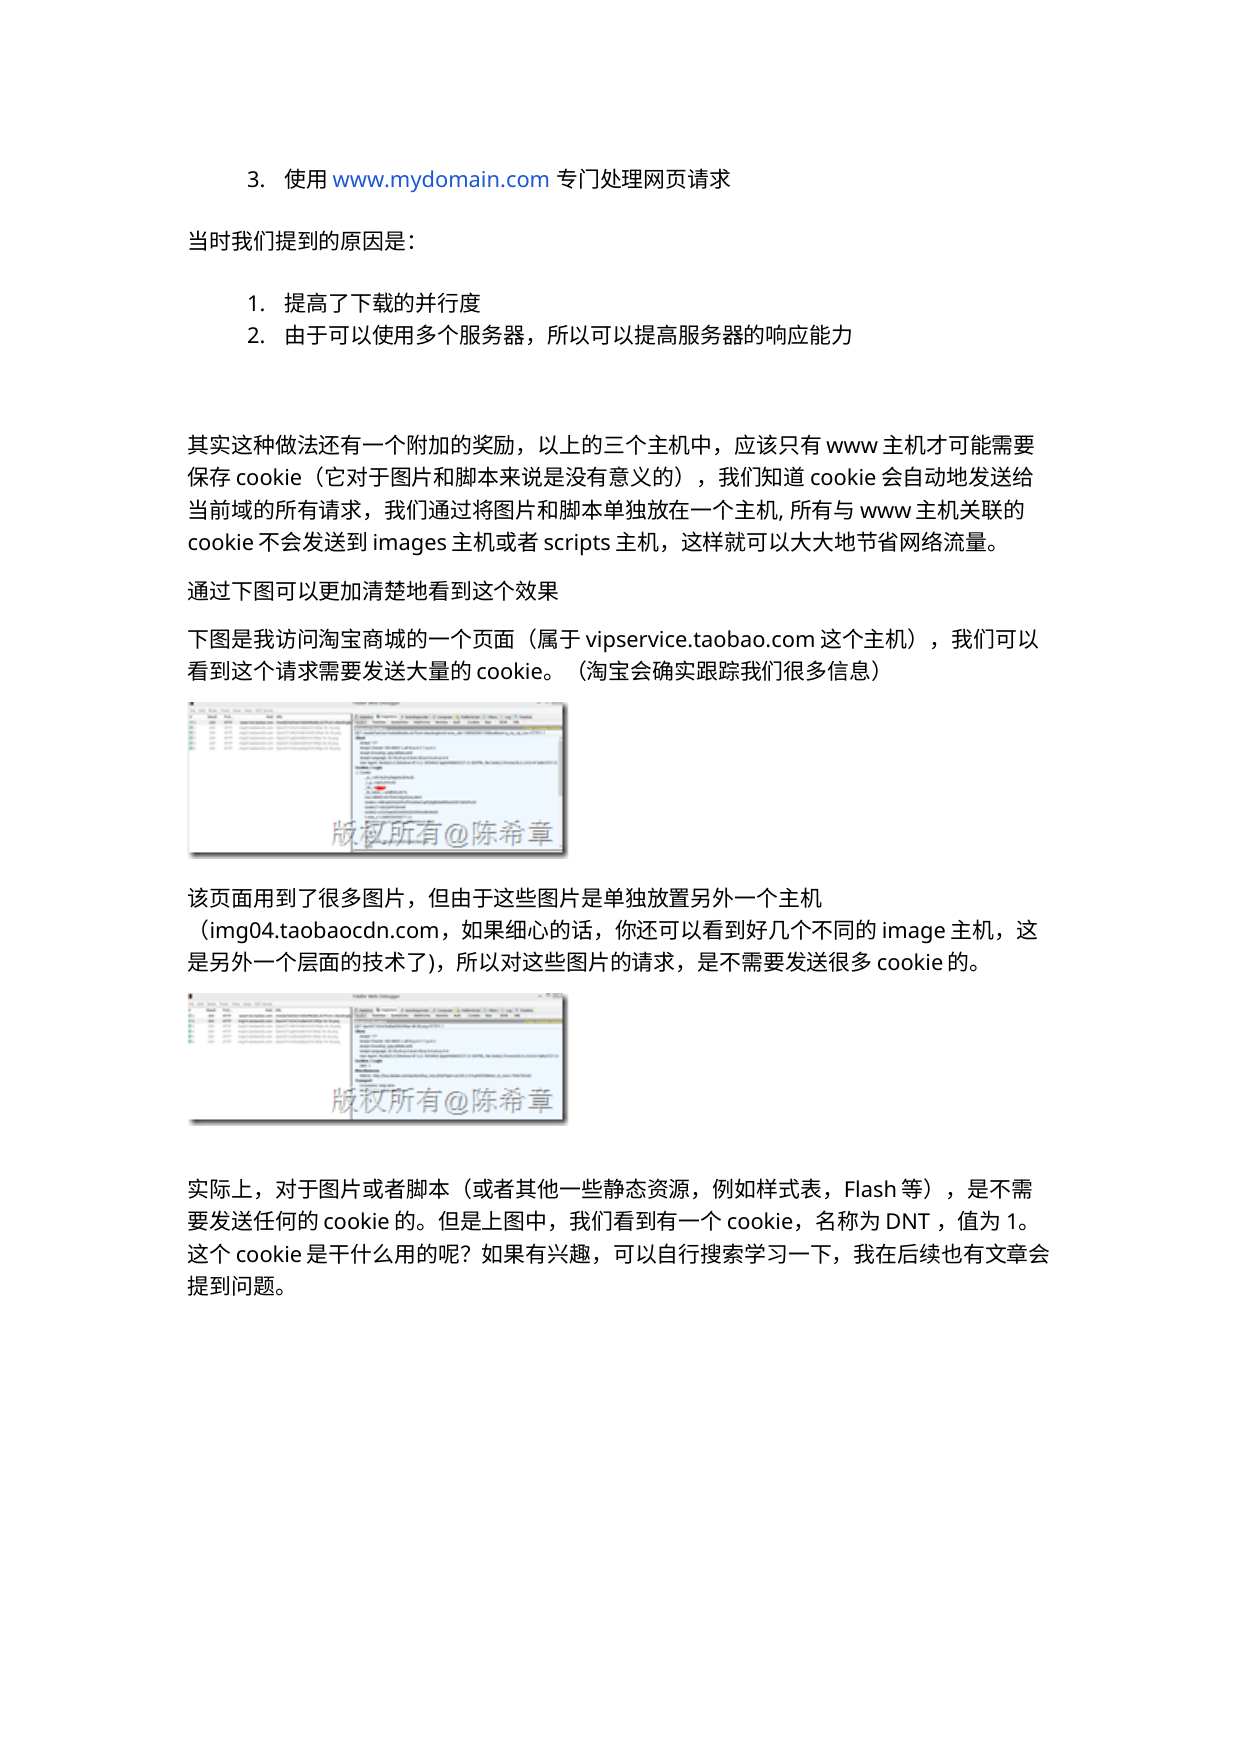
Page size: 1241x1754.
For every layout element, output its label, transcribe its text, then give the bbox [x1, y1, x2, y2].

picture [187, 702, 569, 859]
picture [187, 993, 569, 1126]
list 提高了下载的并行度 [247, 285, 1053, 318]
text 下图是我访问淘宝商城的一个页面（属于vipservice.taobao.com这个主机），我们可以看到这个请求需要发送大量的cookie。（淘宝会确实跟踪我们很多信息） [187, 621, 1053, 686]
text 实际上，对于图片或者脚本（或者其他一些静态资源，例如样式表，Flash等），是不需要发送任何的cookie的。但是上图中，我们看到有一个cookie，名称为DNT ，值为1。这个cookie是干什么用的呢？如果有兴趣，可以自行搜索学习一下，我在后续也有文章会提到问题。 [187, 1171, 1053, 1301]
list 由于可以使用多个服务器，所以可以提高服务器的响应能力 [247, 318, 1053, 350]
list 使用www.mydomain.com 专门处理网页请求 [247, 162, 1053, 194]
text 当时我们提到的原因是： [187, 224, 1053, 256]
text 通过下图可以更加清楚地看到这个效果 [187, 573, 1053, 606]
text 其实这种做法还有一个附加的奖励，以上的三个主机中，应该只有www主机才可能需要保存cookie（它对于图片和脚本来说是没有意义的），我们知道cookie会自动地发送给当前域的所有请求，我们通过将图片和脚本单独放在一个主机, 所有与www主机关联的cookie不会发送到images主机或者scripts主机，这样就可以大大地节省网络流量。 [187, 428, 1053, 558]
text 该页面用到了很多图片，但由于这些图片是单独放置另外一个主机（img04.taobaocdn.com，如果细心的话，你还可以看到好几个不同的image主机，这是另外一个层面的技术了)，所以对这些图片的请求，是不需要发送很多cookie的。 [187, 880, 1053, 978]
